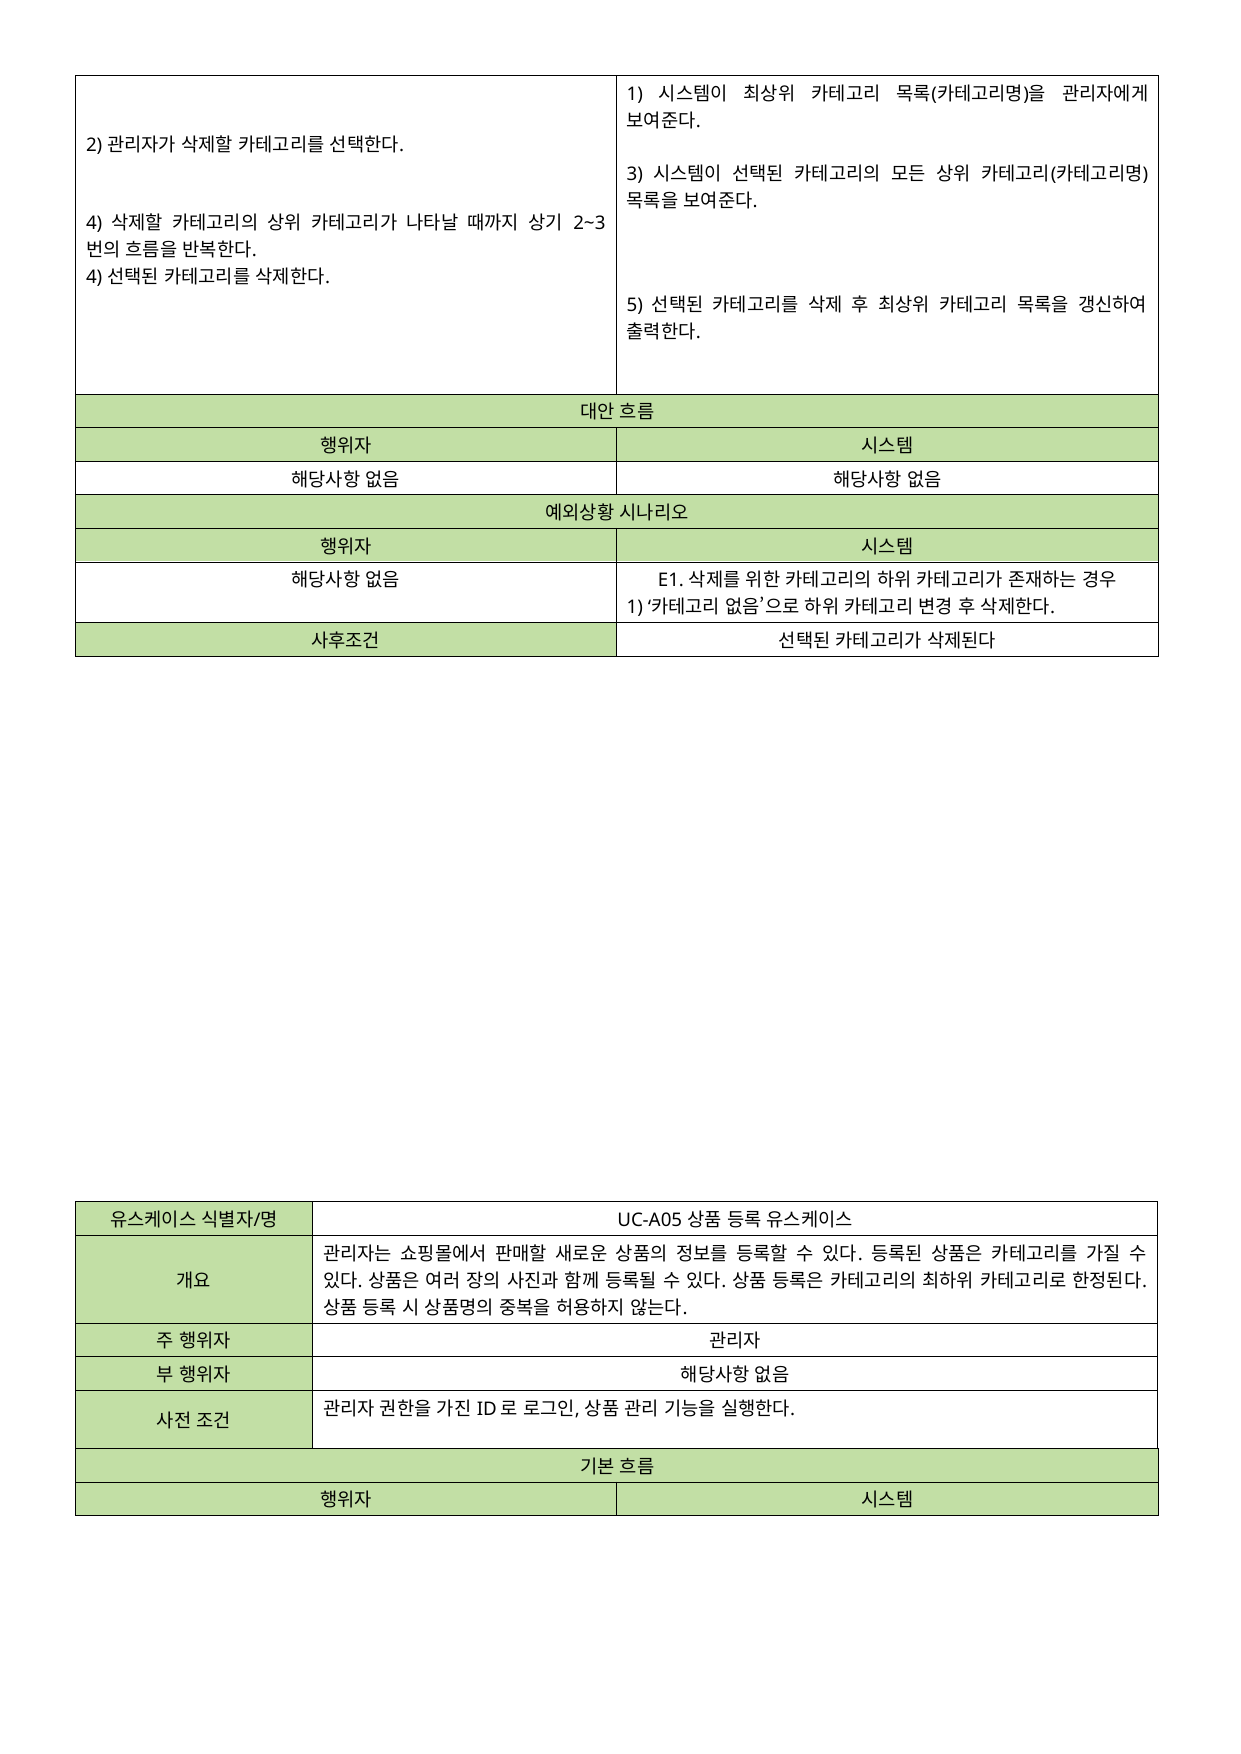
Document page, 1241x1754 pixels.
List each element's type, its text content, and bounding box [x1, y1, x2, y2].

table_cell 1) 시스템이 최상위 카테고리 목록(카테고리명)을 관리자에게 보여준다. 3) 시스템이 선택된 카테고리의 모든 상위 카테고리(카테고리명) 목록을 보여준다. 5) 선택된 카테고리를 삭제 후 최상위 카테고리 목록을 갱신하여 출력한다. [617, 76, 1158, 394]
table_cell 사전 조건 [76, 1391, 312, 1448]
table_cell 주 행위자 [76, 1324, 312, 1356]
table_cell 기본 흐름 [76, 1449, 1158, 1482]
table_cell 부 행위자 [76, 1357, 312, 1390]
table_cell 선택된 카테고리가 삭제된다 [617, 623, 1158, 656]
table_cell 행위자 [76, 428, 616, 461]
table_cell 해당사항 없음 [617, 462, 1158, 494]
table_cell 시스템 [617, 1483, 1158, 1515]
table_header UC-A05 상품 등록 유스케이스 [313, 1202, 1157, 1235]
table_cell 해당사항 없음 [76, 563, 616, 622]
table_cell 개요 [76, 1236, 312, 1323]
table_cell 관리자는 쇼핑몰에서 판매할 새로운 상품의 정보를 등록할 수 있다. 등록된 상품은 카테고리를 가질 수 있다. 상품은 여러 장의 사진과 함께 등록될 수 있다. 상품 등록은 카테고리의 최하위 카테고리로 한정된다. 상품 등록 시 상품명의 중복을 허용하지 않는다. [313, 1236, 1157, 1323]
table_cell 해당사항 없음 [76, 462, 616, 494]
table_cell 해당사항 없음 [313, 1357, 1157, 1390]
table_cell 대안 흐름 [76, 395, 1158, 427]
table_cell 시스템 [617, 529, 1158, 561]
table_cell 예외상황 시나리오 [76, 495, 1158, 528]
table_cell 시스템 [617, 428, 1158, 461]
table_header 유스케이스 식별자/명 [76, 1202, 312, 1235]
table_cell 관리자 권한을 가진 ID로 로그인, 상품 관리 기능을 실행한다. [313, 1391, 1157, 1448]
table_cell 행위자 [76, 529, 616, 561]
table_cell E1. 삭제를 위한 카테고리의 하위 카테고리가 존재하는 경우 1) ‘카테고리 없음’으로 하위 카테고리 변경 후 삭제한다. [617, 563, 1158, 622]
table_cell 2) 관리자가 삭제할 카테고리를 선택한다. 4) 삭제할 카테고리의 상위 카테고리가 나타날 때까지 상기 2~3번의 흐름을 반복한다. 4) 선택된 카테고리를 삭제한다. [76, 76, 616, 394]
table_cell 관리자 [313, 1324, 1157, 1356]
table_cell 사후조건 [76, 623, 616, 656]
table_cell 행위자 [76, 1483, 616, 1515]
